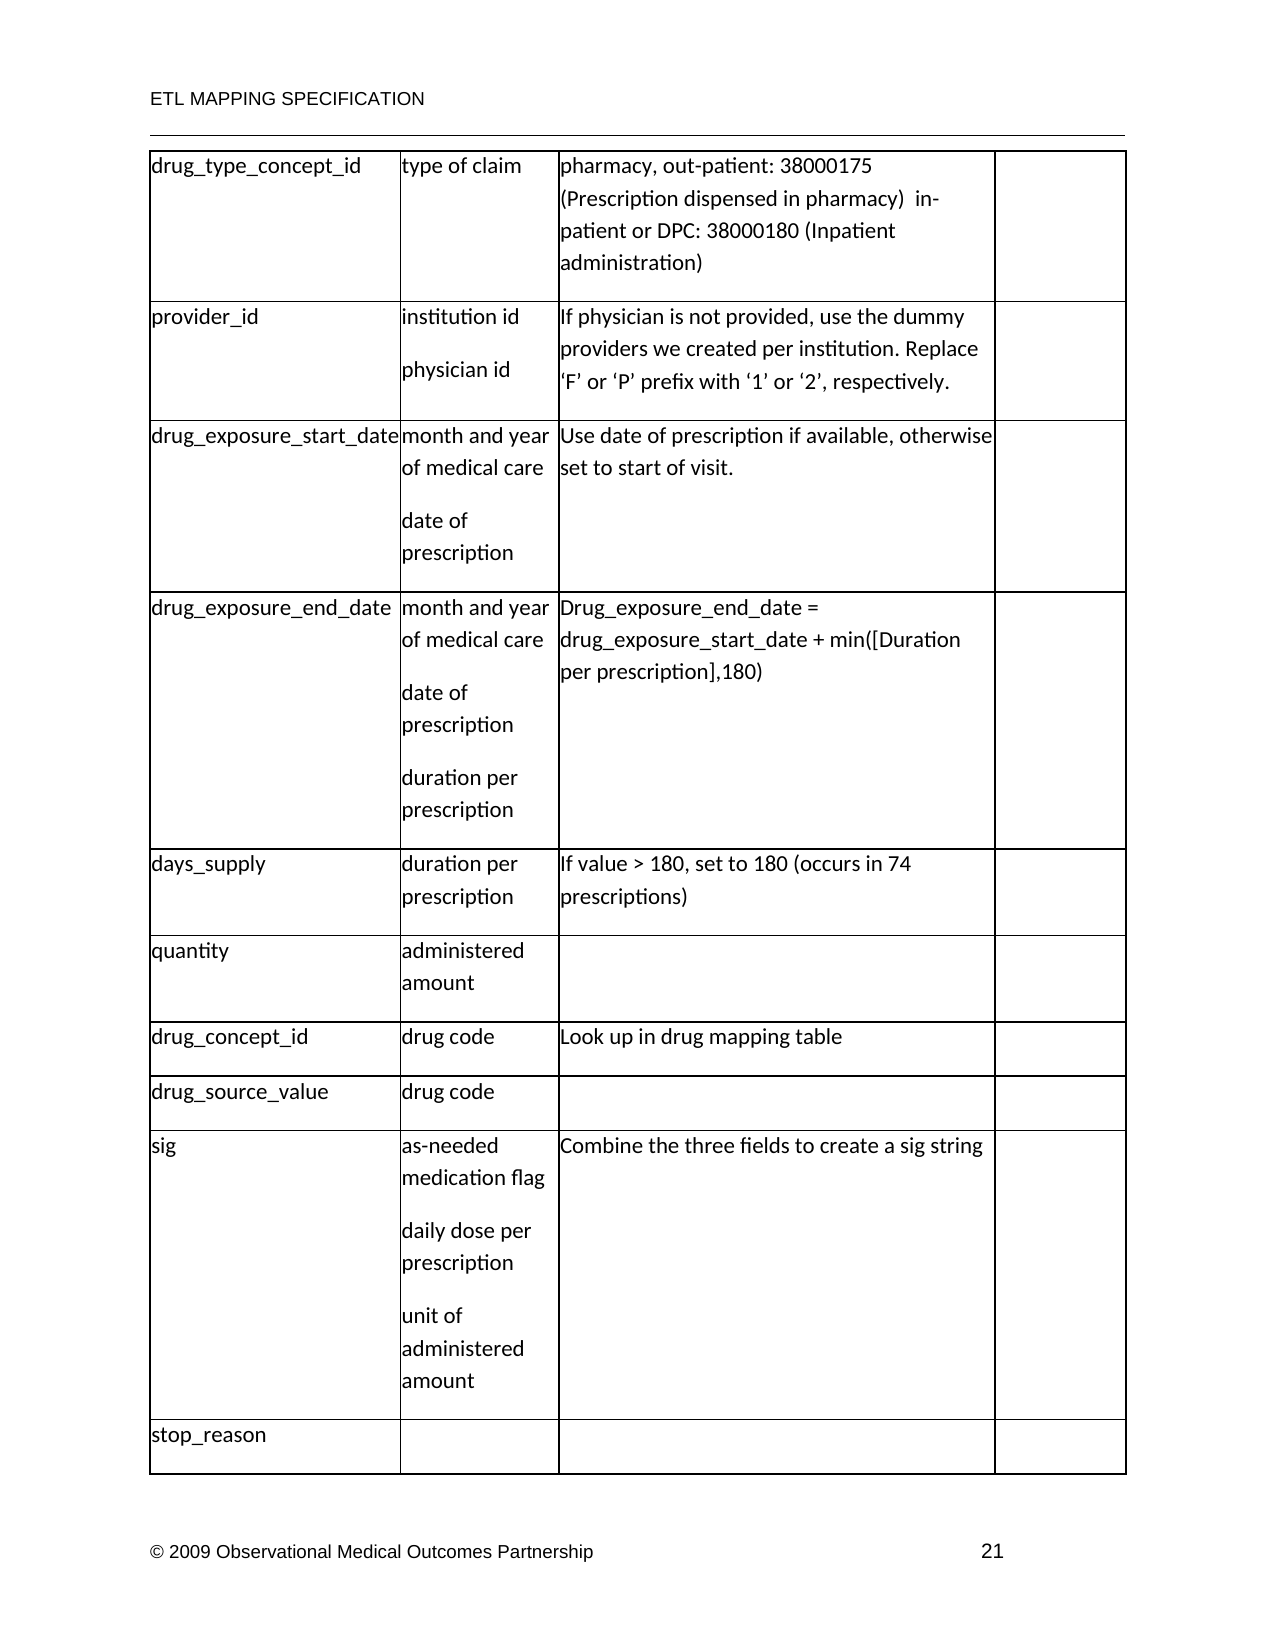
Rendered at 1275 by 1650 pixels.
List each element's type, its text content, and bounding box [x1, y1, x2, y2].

table_cell [560, 936, 994, 1021]
table_cell stop_reason [151, 1420, 400, 1473]
table_cell drug code [401, 1023, 558, 1075]
table_cell [996, 152, 1125, 301]
table_cell [996, 1131, 1125, 1418]
table_cell pharmacy, out-patient: 38000175 (Prescription dispensed in pharmacy) in-patient or DPC: 38000180 (Inpatient administration) [560, 152, 994, 301]
table_cell [996, 1077, 1125, 1129]
table_cell drug_source_value [151, 1077, 400, 1129]
table_cell as-needed medication flag daily dose per prescription unit of administered amount [401, 1131, 558, 1418]
table_cell [996, 593, 1125, 848]
table_cell duration per prescription [401, 850, 558, 934]
table_cell sig [151, 1131, 400, 1418]
table_cell [401, 1420, 558, 1473]
table_cell Look up in drug mapping table [560, 1023, 994, 1075]
table_cell Drug_exposure_end_date = drug_exposure_start_date + min([Duration per prescription],180) [560, 593, 994, 848]
table_cell If physician is not provided, use the dummy providers we created per institution. Replace ‘F’ or ‘P’ prefix with ‘1’ or ‘2’, respectively. [560, 302, 994, 419]
table_cell drug_exposure_end_date [151, 593, 400, 848]
table_cell drug code [401, 1077, 558, 1129]
table_cell administered amount [401, 936, 558, 1021]
table_cell [996, 1420, 1125, 1473]
table_cell [996, 936, 1125, 1021]
table_cell Use date of prescription if available, otherwise set to start of visit. [560, 421, 994, 591]
table_cell quantity [151, 936, 400, 1021]
table_cell [996, 850, 1125, 934]
table_cell drug_concept_id [151, 1023, 400, 1075]
table_cell institution id physician id [401, 302, 558, 419]
table_cell provider_id [151, 302, 400, 419]
table_cell [996, 302, 1125, 419]
table_cell [996, 421, 1125, 591]
table_cell month and year of medical care date of prescription [401, 421, 558, 591]
table_cell If value > 180, set to 180 (occurs in 74 prescriptions) [560, 850, 994, 934]
table_cell days_supply [151, 850, 400, 934]
table_cell drug_type_concept_id [151, 152, 400, 301]
table_cell Combine the three fields to create a sig string [560, 1131, 994, 1418]
table_cell month and year of medical care date of prescription duration per prescription [401, 593, 558, 848]
table_cell [560, 1077, 994, 1129]
table_cell [996, 1023, 1125, 1075]
table_cell drug_exposure_start_date [151, 421, 400, 591]
table_cell [560, 1420, 994, 1473]
table_cell type of claim [401, 152, 558, 301]
